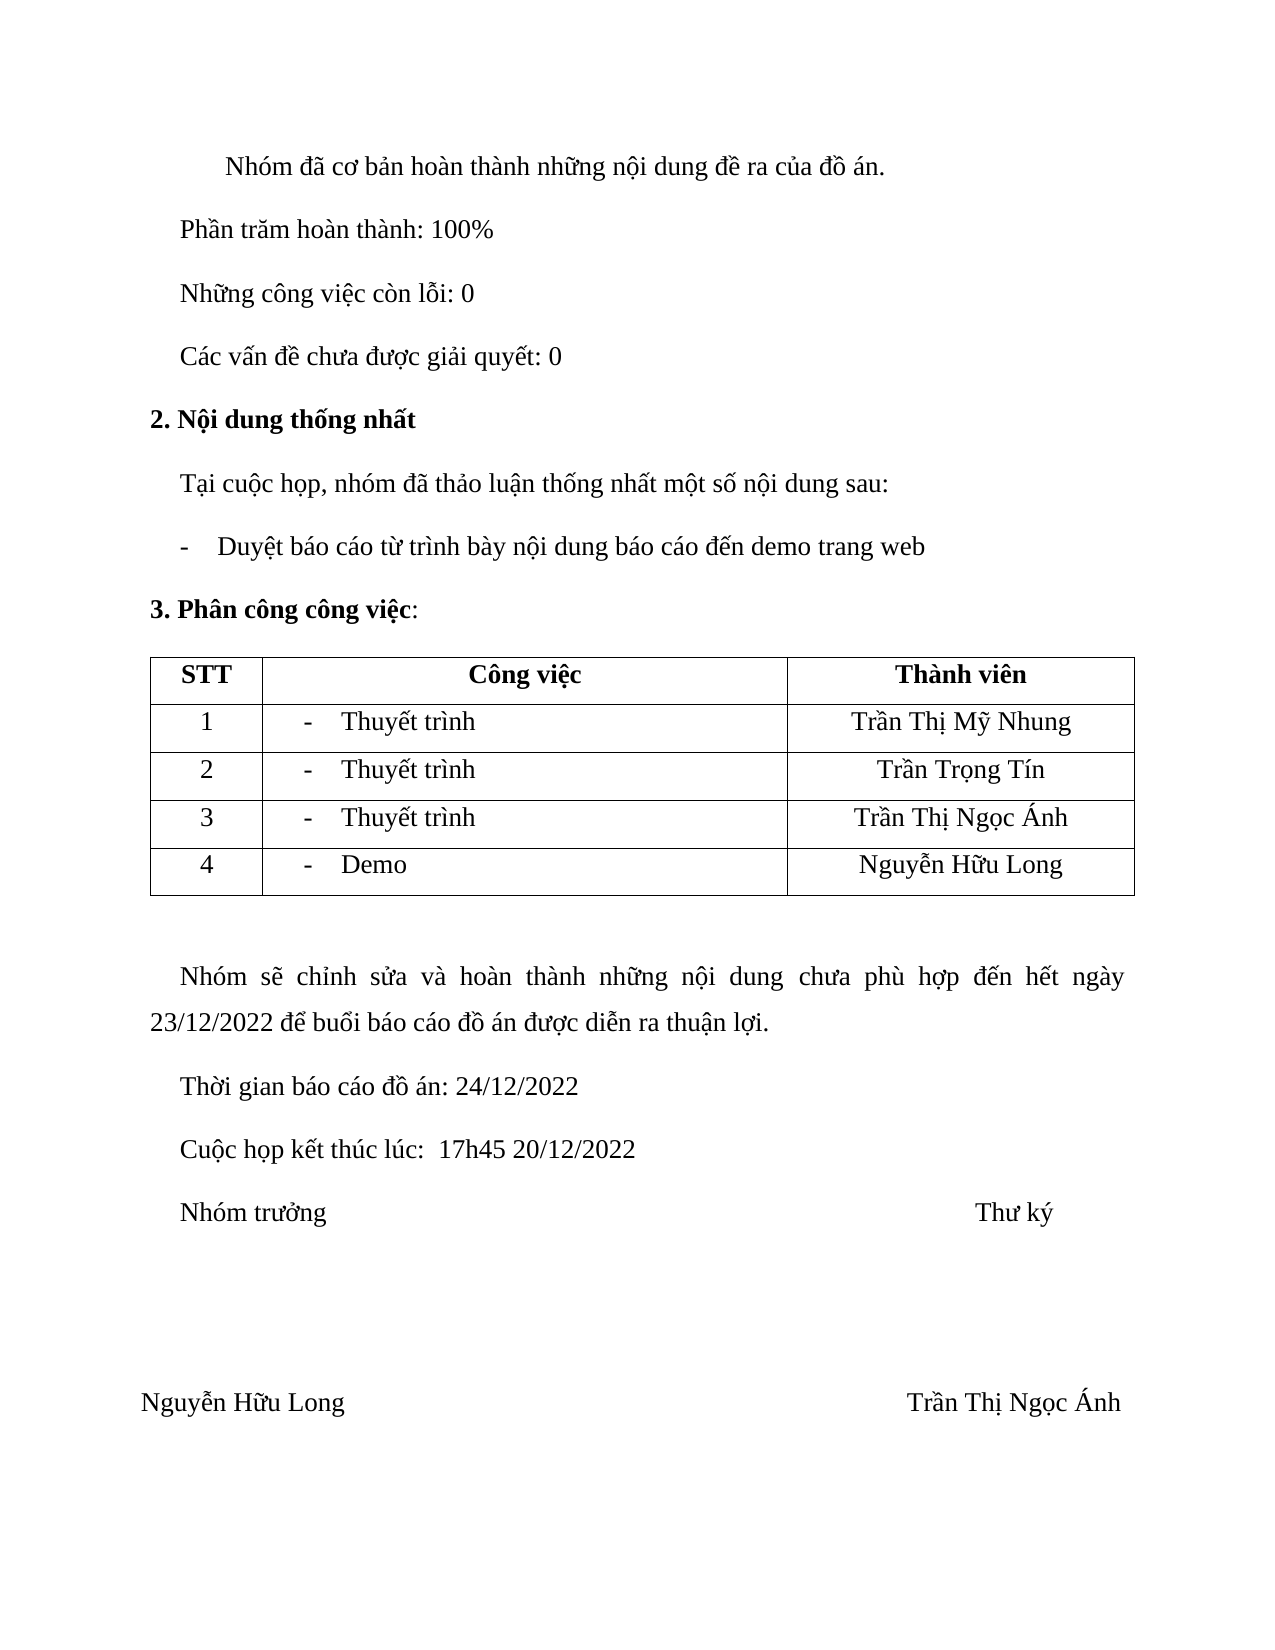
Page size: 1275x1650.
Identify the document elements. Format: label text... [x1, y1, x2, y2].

table_cell Nguyễn Hữu Long [788, 849, 1134, 895]
table_cell Trần Thị Ngọc Ánh [788, 801, 1134, 847]
list Duyệt báo cáo từ trình bày nội dung báo cáo đến demo trang web [179, 530, 1125, 561]
text 2. Nội dung thống nhất [150, 403, 1125, 434]
text Phần trăm hoàn thành: 100% [150, 213, 1125, 244]
text Nhóm đã cơ bản hoàn thành những nội dung đề ra của đồ án. [150, 150, 1125, 181]
table_header Thành viên [788, 658, 1134, 704]
table_cell Demo [263, 849, 787, 895]
text Nguyễn Hữu Long Trần Thị Ngọc Ánh [141, 1386, 1125, 1417]
text Thời gian báo cáo đồ án: 24/12/2022 [150, 1069, 1125, 1101]
table_cell Thuyết trình [263, 801, 787, 847]
table_cell Trần Trọng Tín [788, 753, 1134, 800]
table_header Công việc [263, 658, 787, 704]
text Tại cuộc họp, nhóm đã thảo luận thống nhất một số nội dung sau: [150, 467, 1125, 498]
table_cell 3 [151, 801, 262, 847]
table_cell Thuyết trình [263, 705, 787, 752]
text Các vấn đề chưa được giải quyết: 0 [150, 340, 1125, 371]
text 3. Phân công công việc: [150, 593, 1125, 624]
text Nhóm sẽ chỉnh sửa và hoàn thành những nội dung chưa phù hợp đến hết ngày 23/12/2022 để buổi báo cáo đồ án được diễn ra thuận lợi. [150, 959, 1125, 1037]
table_cell 1 [151, 705, 262, 752]
table_header STT [151, 658, 262, 704]
table_cell 4 [151, 849, 262, 895]
table_cell 2 [151, 753, 262, 800]
table_cell Trần Thị Mỹ Nhung [788, 705, 1134, 752]
text Cuộc họp kết thúc lúc: 17h45 20/12/2022 [150, 1133, 1125, 1164]
table_cell Thuyết trình [263, 753, 787, 800]
text Những công việc còn lỗi: 0 [150, 277, 1125, 308]
text Nhóm trưởng Thư ký [150, 1196, 1125, 1227]
